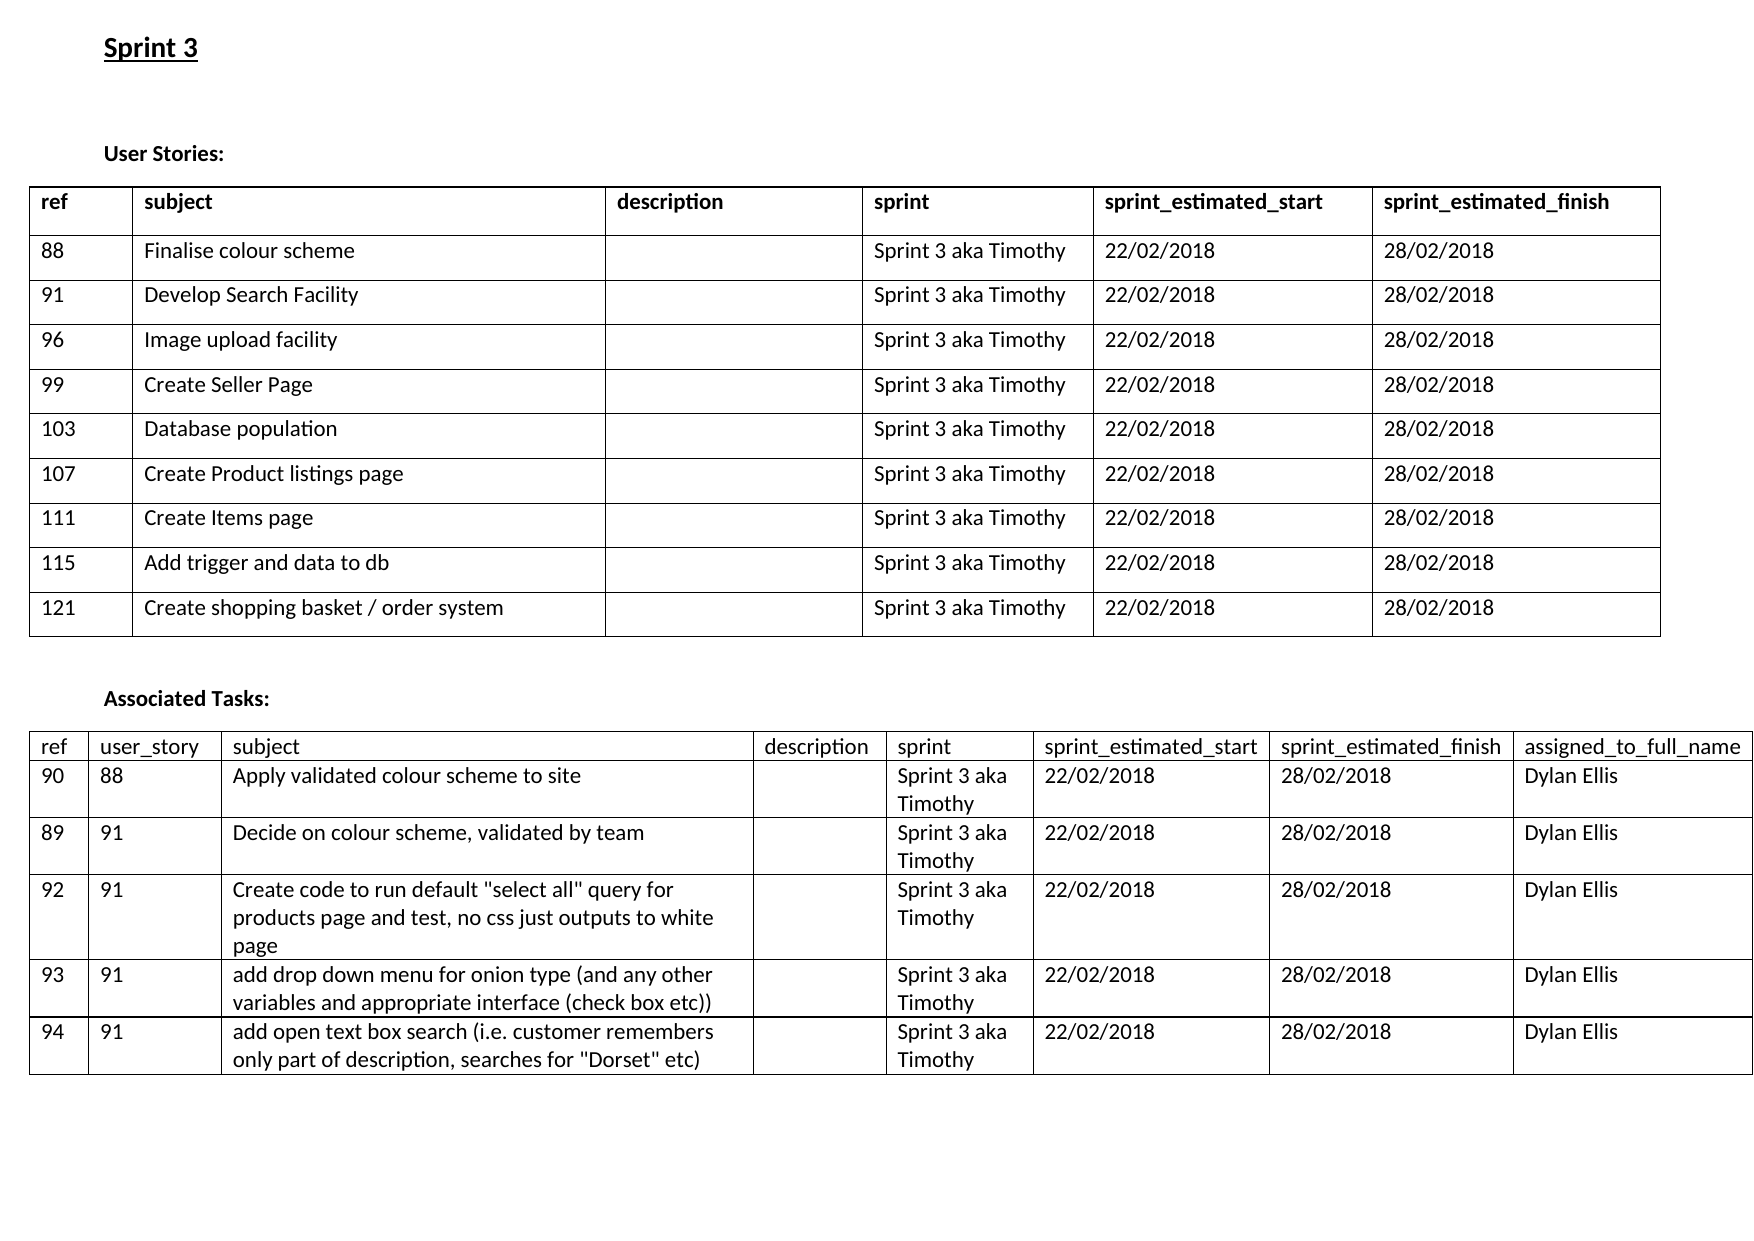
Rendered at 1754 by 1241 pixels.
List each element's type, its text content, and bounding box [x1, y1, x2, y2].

table_cell 103 [30, 414, 132, 458]
table_header sprint_estimated_start [1094, 188, 1372, 235]
table_cell 121 [30, 593, 132, 636]
text User Stories: [103, 139, 1604, 168]
table_cell Sprint 3 aka Timothy [863, 593, 1093, 636]
table_cell [754, 960, 886, 1016]
table_header sprint_estimated_finish [1373, 188, 1660, 235]
table_cell 28/02/2018 [1373, 281, 1660, 324]
table_cell 22/02/2018 [1034, 818, 1269, 874]
table_cell 91 [89, 960, 221, 1016]
table_cell add drop down menu for onion type (and any other variables and appropriate interface (check box etc)) [222, 960, 753, 1016]
table_cell Decide on colour scheme, validated by team [222, 818, 753, 874]
table_cell Sprint 3 aka Timothy [863, 548, 1093, 592]
table_cell Sprint 3 aka Timothy [887, 818, 1033, 874]
table_cell Create Items page [133, 504, 605, 547]
table_cell Dylan Ellis [1514, 960, 1752, 1016]
table_cell Finalise colour scheme [133, 236, 605, 279]
table_cell 22/02/2018 [1034, 1018, 1269, 1073]
table_cell 22/02/2018 [1094, 459, 1372, 502]
table_cell 22/02/2018 [1034, 960, 1269, 1016]
table_header subject [222, 732, 753, 760]
table_cell [606, 504, 862, 547]
table_cell Create Product listings page [133, 459, 605, 502]
table_cell 111 [30, 504, 132, 547]
table_cell 22/02/2018 [1094, 548, 1372, 592]
table_cell 28/02/2018 [1373, 370, 1660, 413]
table_cell 115 [30, 548, 132, 592]
table_header ref [30, 732, 88, 760]
table_cell 96 [30, 325, 132, 369]
table_header sprint [863, 188, 1093, 235]
table_cell 28/02/2018 [1373, 236, 1660, 279]
table_cell 22/02/2018 [1094, 236, 1372, 279]
table_cell 28/02/2018 [1373, 548, 1660, 592]
table_cell 28/02/2018 [1270, 761, 1513, 817]
table_cell Create code to run default "select all" query for products page and test, no css just outputs to white page [222, 875, 753, 959]
table_cell [606, 593, 862, 636]
table_cell 28/02/2018 [1270, 1018, 1513, 1073]
table_cell 88 [89, 761, 221, 817]
table_cell Dylan Ellis [1514, 875, 1752, 959]
table_cell 92 [30, 875, 88, 959]
text Associated Tasks: [103, 684, 1604, 712]
table_cell 28/02/2018 [1373, 459, 1660, 502]
table_cell 91 [89, 818, 221, 874]
table_cell [606, 548, 862, 592]
table_cell 90 [30, 761, 88, 817]
table_cell [754, 818, 886, 874]
table_cell Create shopping basket / order system [133, 593, 605, 636]
table_cell Dylan Ellis [1514, 1018, 1752, 1073]
table_cell [606, 459, 862, 502]
table_cell [754, 761, 886, 817]
table_cell 88 [30, 236, 132, 279]
table_cell 22/02/2018 [1094, 414, 1372, 458]
table_cell 99 [30, 370, 132, 413]
table_cell 89 [30, 818, 88, 874]
table_cell [606, 281, 862, 324]
table_cell Sprint 3 aka Timothy [863, 236, 1093, 279]
table_cell Dylan Ellis [1514, 818, 1752, 874]
table_cell Sprint 3 aka Timothy [863, 370, 1093, 413]
table_header sprint [887, 732, 1033, 760]
table_cell Image upload facility [133, 325, 605, 369]
table_cell [754, 875, 886, 959]
table_cell Sprint 3 aka Timothy [887, 761, 1033, 817]
table_cell 28/02/2018 [1373, 414, 1660, 458]
table_cell Dylan Ellis [1514, 761, 1752, 817]
table_cell 93 [30, 960, 88, 1016]
table_header user_story [89, 732, 221, 760]
table_cell add open text box search (i.e. customer remembers only part of description, searches for "Dorset" etc) [222, 1018, 753, 1073]
table_cell 22/02/2018 [1034, 875, 1269, 959]
table_cell Sprint 3 aka Timothy [863, 281, 1093, 324]
text Sprint 3 [103, 29, 1604, 65]
table_cell [606, 236, 862, 279]
table_cell Apply validated colour scheme to site [222, 761, 753, 817]
table_cell Sprint 3 aka Timothy [863, 504, 1093, 547]
table_cell 22/02/2018 [1094, 325, 1372, 369]
table_cell Sprint 3 aka Timothy [863, 325, 1093, 369]
table_cell 28/02/2018 [1270, 875, 1513, 959]
table_cell Sprint 3 aka Timothy [887, 875, 1033, 959]
table_header assigned_to_full_name [1514, 732, 1752, 760]
table_cell [606, 325, 862, 369]
table_cell 28/02/2018 [1373, 504, 1660, 547]
table_header sprint_estimated_start [1034, 732, 1269, 760]
table_cell Create Seller Page [133, 370, 605, 413]
table_cell Develop Search Facility [133, 281, 605, 324]
table_header description [606, 188, 862, 235]
table_header subject [133, 188, 605, 235]
table_cell 28/02/2018 [1270, 818, 1513, 874]
table_cell 91 [89, 875, 221, 959]
table_cell 94 [30, 1018, 88, 1073]
table_cell [606, 414, 862, 458]
table_cell 28/02/2018 [1270, 960, 1513, 1016]
table_cell Database population [133, 414, 605, 458]
table_cell 28/02/2018 [1373, 325, 1660, 369]
table_header description [754, 732, 886, 760]
table_cell 91 [89, 1018, 221, 1073]
table_cell Sprint 3 aka Timothy [863, 414, 1093, 458]
table_cell [754, 1018, 886, 1073]
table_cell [887, 1018, 1033, 1073]
table_cell 22/02/2018 [1094, 370, 1372, 413]
table_header sprint_estimated_finish [1270, 732, 1513, 760]
table_cell 22/02/2018 [1034, 761, 1269, 817]
table_cell 22/02/2018 [1094, 504, 1372, 547]
table_cell 107 [30, 459, 132, 502]
table_cell [606, 370, 862, 413]
table_cell 28/02/2018 [1373, 593, 1660, 636]
table_cell 91 [30, 281, 132, 324]
table_cell 22/02/2018 [1094, 593, 1372, 636]
table_cell Sprint 3 aka Timothy [863, 459, 1093, 502]
table_header ref [30, 188, 132, 235]
table_cell 22/02/2018 [1094, 281, 1372, 324]
table_cell Sprint 3 aka Timothy [887, 960, 1033, 1016]
table_cell Add trigger and data to db [133, 548, 605, 592]
